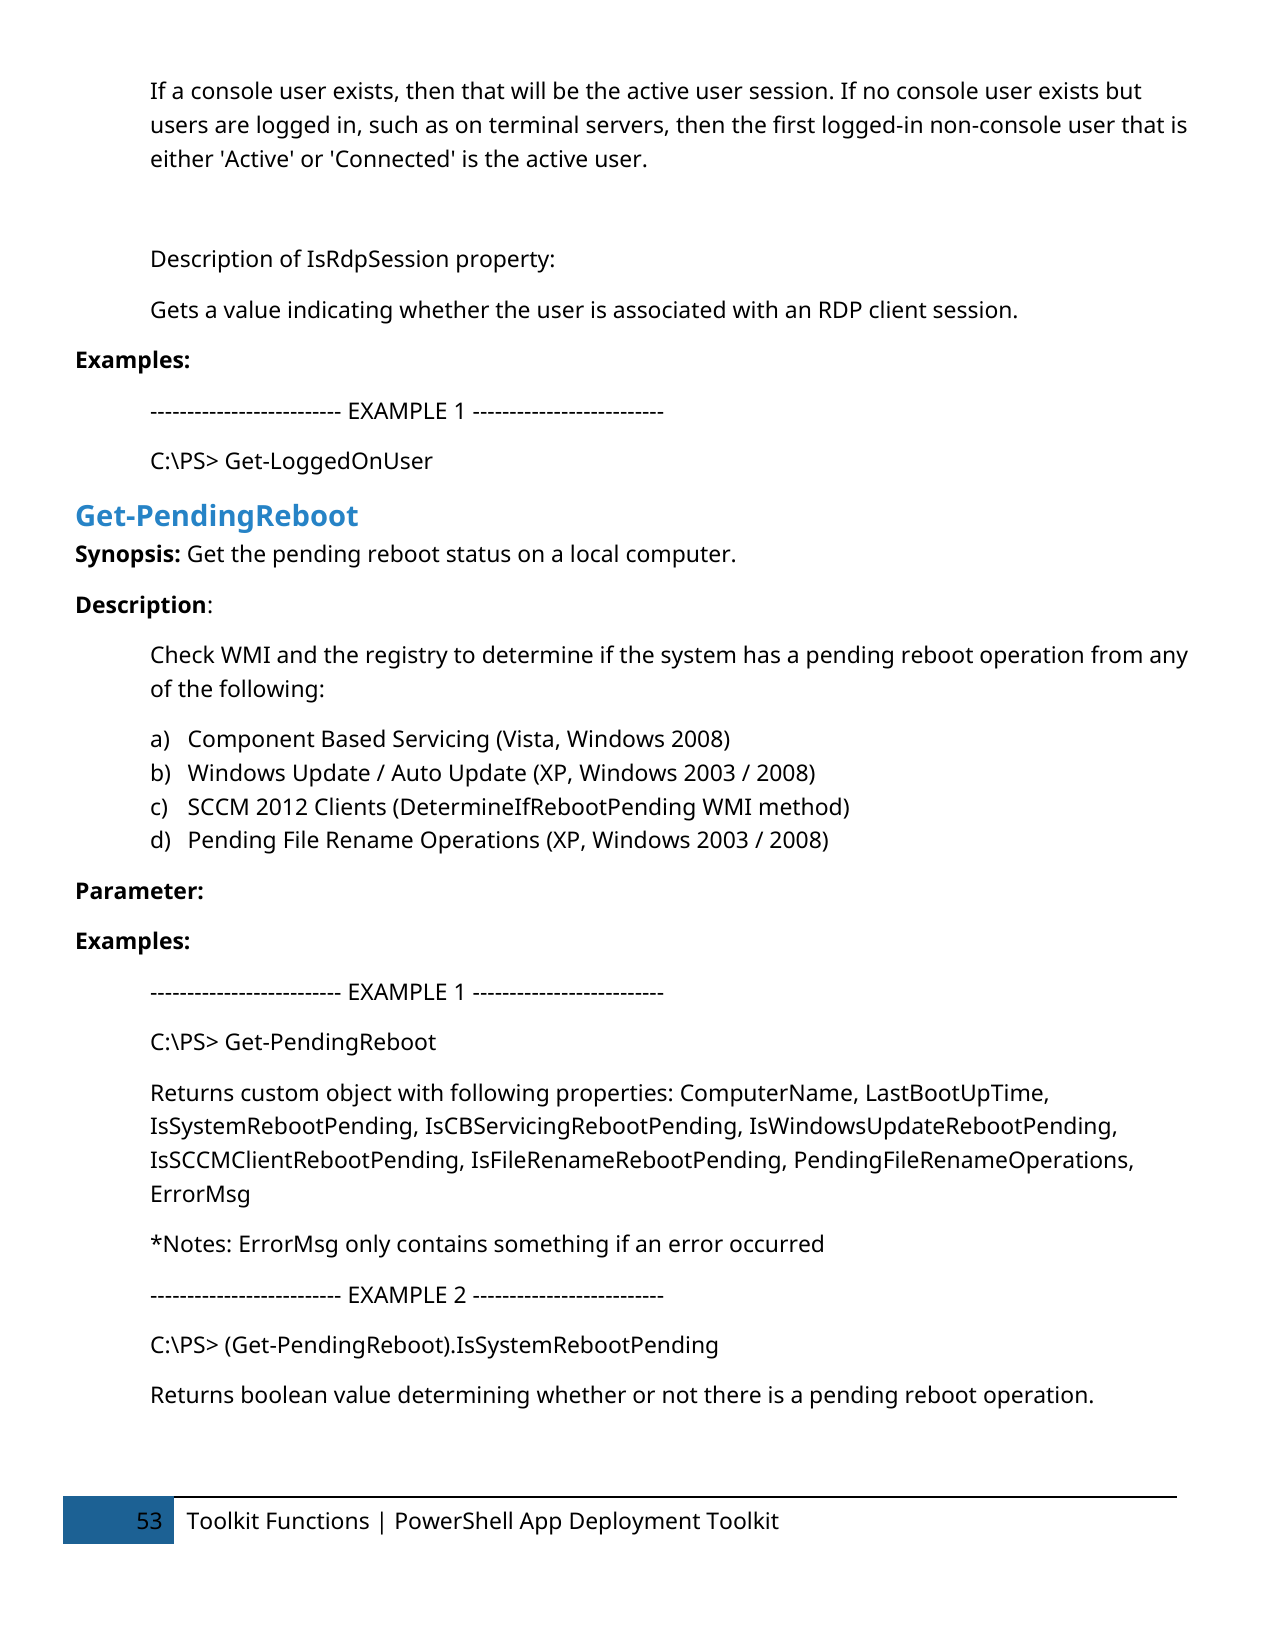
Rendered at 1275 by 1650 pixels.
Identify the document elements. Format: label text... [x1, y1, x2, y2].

text C:\PS> Get-LoggedOnUser [75, 445, 1200, 476]
text Description: [75, 589, 1200, 620]
text Gets a value indicating whether the user is associated with an RDP client session. [75, 294, 1200, 325]
text Synopsis: Get the pending reboot status on a local computer. [75, 538, 1200, 569]
text Parameter: [75, 875, 1200, 906]
text Check WMI and the registry to determine if the system has a pending reboot operation from any of the following: [150, 639, 1200, 704]
text -------------------------- EXAMPLE 2 -------------------------- [75, 1279, 1200, 1310]
text If a console user exists, then that will be the active user session. If no console user exists but users are logged in, such as on terminal servers, then the first logged-in non-console user that is either 'Active' or 'Connected' is the active user. [75, 75, 1200, 174]
list Pending File Rename Operations (XP, Windows 2003 / 2008) [150, 824, 1200, 856]
text *Notes: ErrorMsg only contains something if an error occurred [75, 1228, 1200, 1259]
subtitle Get-PendingReboot [75, 495, 1200, 535]
text Examples: [75, 925, 1200, 957]
text Returns boolean value determining whether or not there is a pending reboot operation. [75, 1379, 1200, 1411]
text -------------------------- EXAMPLE 1 -------------------------- [75, 976, 1200, 1007]
text Description of IsRdpSession property: [75, 243, 1200, 274]
text C:\PS> Get-PendingReboot [75, 1026, 1200, 1057]
list Windows Update / Auto Update (XP, Windows 2003 / 2008) [150, 757, 1200, 788]
text Examples: [75, 344, 1200, 375]
list Component Based Servicing (Vista, Windows 2008) [150, 723, 1200, 754]
list SCCM 2012 Clients (DetermineIfRebootPending WMI method) [150, 791, 1200, 822]
text -------------------------- EXAMPLE 1 -------------------------- [75, 394, 1200, 426]
text C:\PS> (Get-PendingReboot).IsSystemRebootPending [75, 1329, 1200, 1360]
text Returns custom object with following properties: ComputerName, LastBootUpTime, IsSystemRebootPending, IsCBServicingRebootPending, IsWindowsUpdateRebootPending, IsSCCMClientRebootPending, IsFileRenameRebootPending, PendingFileRenameOperations, ErrorMsg [150, 1077, 1200, 1209]
